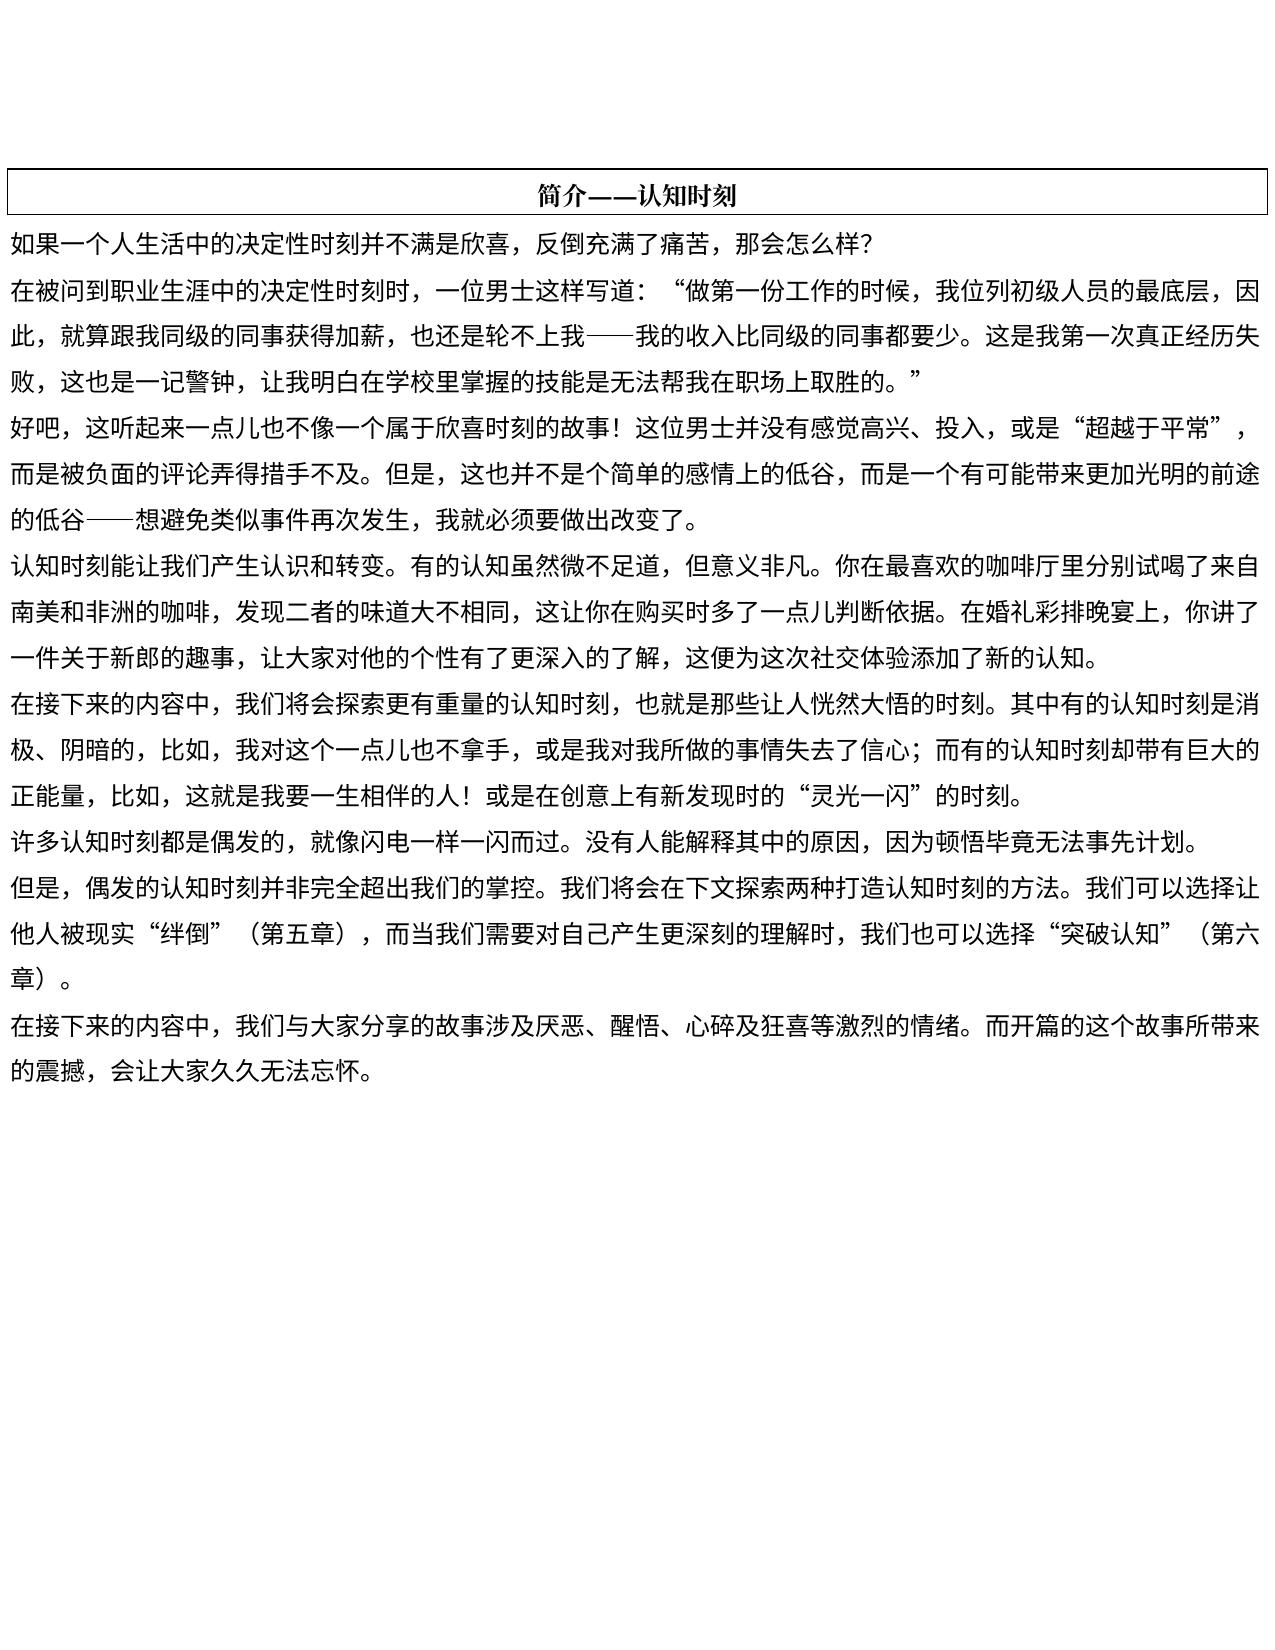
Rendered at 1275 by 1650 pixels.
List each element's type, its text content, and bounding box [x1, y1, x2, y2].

text 认知时刻能让我们产生认识和转变。有的认知虽然微不足道，但意义非凡。你在最喜欢的咖啡厅里分别试喝了来自南美和非洲的咖啡，发现二者的味道大不相同，这让你在购买时多了一点儿判断依据。在婚礼彩排晚宴上，你讲了一件关于新郎的趣事，让大家对他的个性有了更深入的了解，这便为这次社交体验添加了新的认知。 [10, 537, 1264, 675]
text 但是，偶发的认知时刻并非完全超出我们的掌控。我们将会在下文探索两种打造认知时刻的方法。我们可以选择让他人被现实“绊倒”（第五章），而当我们需要对自己产生更深刻的理解时，我们也可以选择“突破认知”（第六章）。 [10, 858, 1264, 996]
text 在接下来的内容中，我们与大家分享的故事涉及厌恶、醒悟、心碎及狂喜等激烈的情绪。而开篇的这个故事所带来的震撼，会让大家久久无法忘怀。 [10, 996, 1264, 1088]
text 简介——认知时刻 [8, 170, 1267, 214]
text 在接下来的内容中，我们将会探索更有重量的认知时刻，也就是那些让人恍然大悟的时刻。其中有的认知时刻是消极、阴暗的，比如，我对这个一点儿也不拿手，或是我对我所做的事情失去了信心；而有的认知时刻却带有巨大的正能量，比如，这就是我要一生相伴的人！或是在创意上有新发现时的“灵光一闪”的时刻。 [10, 675, 1264, 812]
text 许多认知时刻都是偶发的，就像闪电一样一闪而过。没有人能解释其中的原因，因为顿悟毕竟无法事先计划。 [10, 812, 1264, 858]
text 如果一个人生活中的决定性时刻并不满是欣喜，反倒充满了痛苦，那会怎么样？ [10, 215, 1264, 261]
text 在被问到职业生涯中的决定性时刻时，一位男士这样写道：“做第一份工作的时候，我位列初级人员的最底层，因此，就算跟我同级的同事获得加薪，也还是轮不上我——我的收入比同级的同事都要少。这是我第一次真正经历失败，这也是一记警钟，让我明白在学校里掌握的技能是无法帮我在职场上取胜的。” [10, 261, 1264, 399]
text 好吧，这听起来一点儿也不像一个属于欣喜时刻的故事！这位男士并没有感觉高兴、投入，或是“超越于平常”，而是被负面的评论弄得措手不及。但是，这也并不是个简单的感情上的低谷，而是一个有可能带来更加光明的前途的低谷——想避免类似事件再次发生，我就必须要做出改变了。 [10, 399, 1264, 537]
